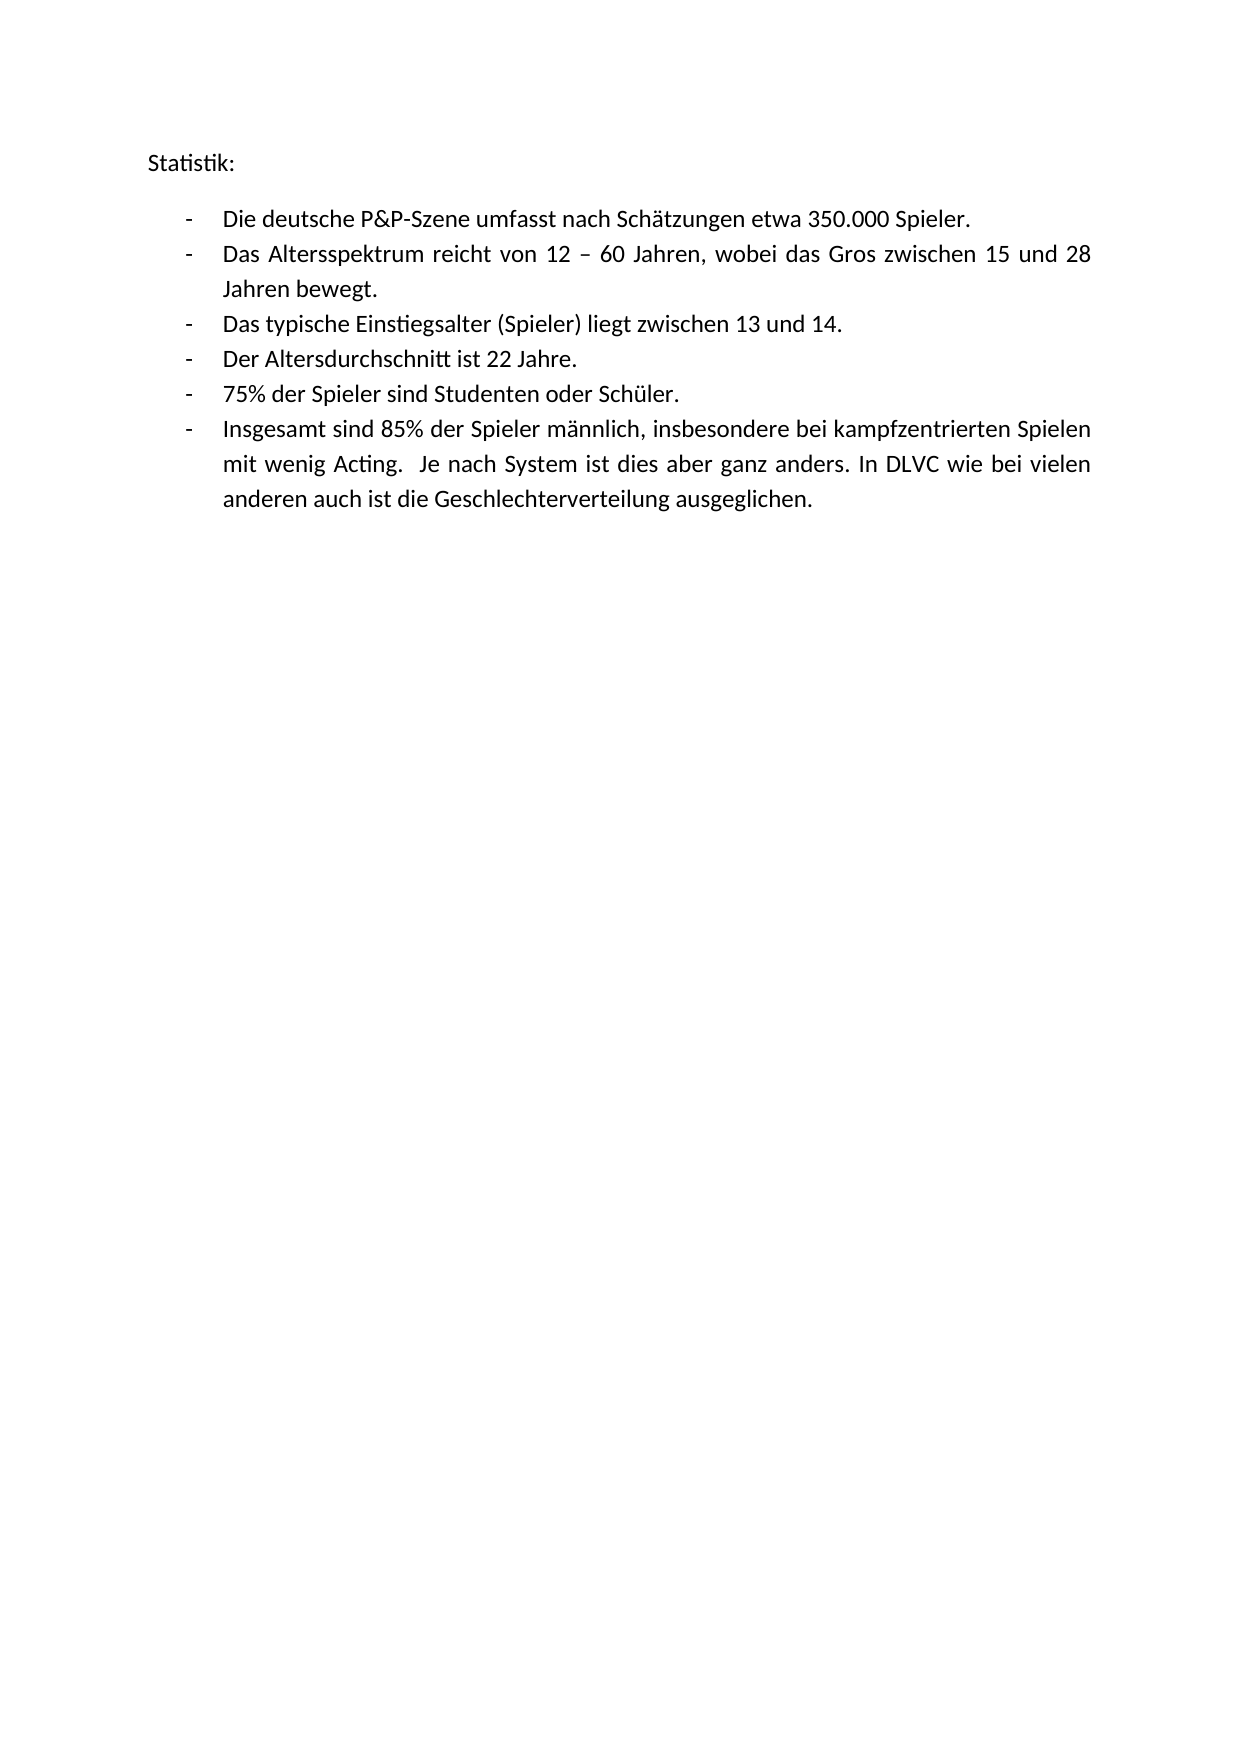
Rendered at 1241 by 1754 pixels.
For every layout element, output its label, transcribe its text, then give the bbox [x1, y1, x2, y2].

list Insgesamt sind 85% der Spieler männlich, insbesondere bei kampfzentrierten Spielen mit wenig Acting. Je nach System ist dies aber ganz anders. In DLVC wie bei vielen anderen auch ist die Geschlechterverteilung ausgeglichen. [185, 413, 1093, 514]
list Das Altersspektrum reicht von 12 – 60 Jahren, wobei das Gros zwischen 15 und 28 Jahren bewegt. [185, 238, 1093, 304]
list Die deutsche P&P-Szene umfasst nach Schätzungen etwa 350.000 Spieler. [185, 203, 1093, 234]
text Statistik: [148, 148, 1093, 178]
list Der Altersdurchschnitt ist 22 Jahre. [185, 343, 1093, 374]
list 75% der Spieler sind Studenten oder Schüler. [185, 378, 1093, 409]
list Das typische Einstiegsalter (Spieler) liegt zwischen 13 und 14. [185, 308, 1093, 339]
